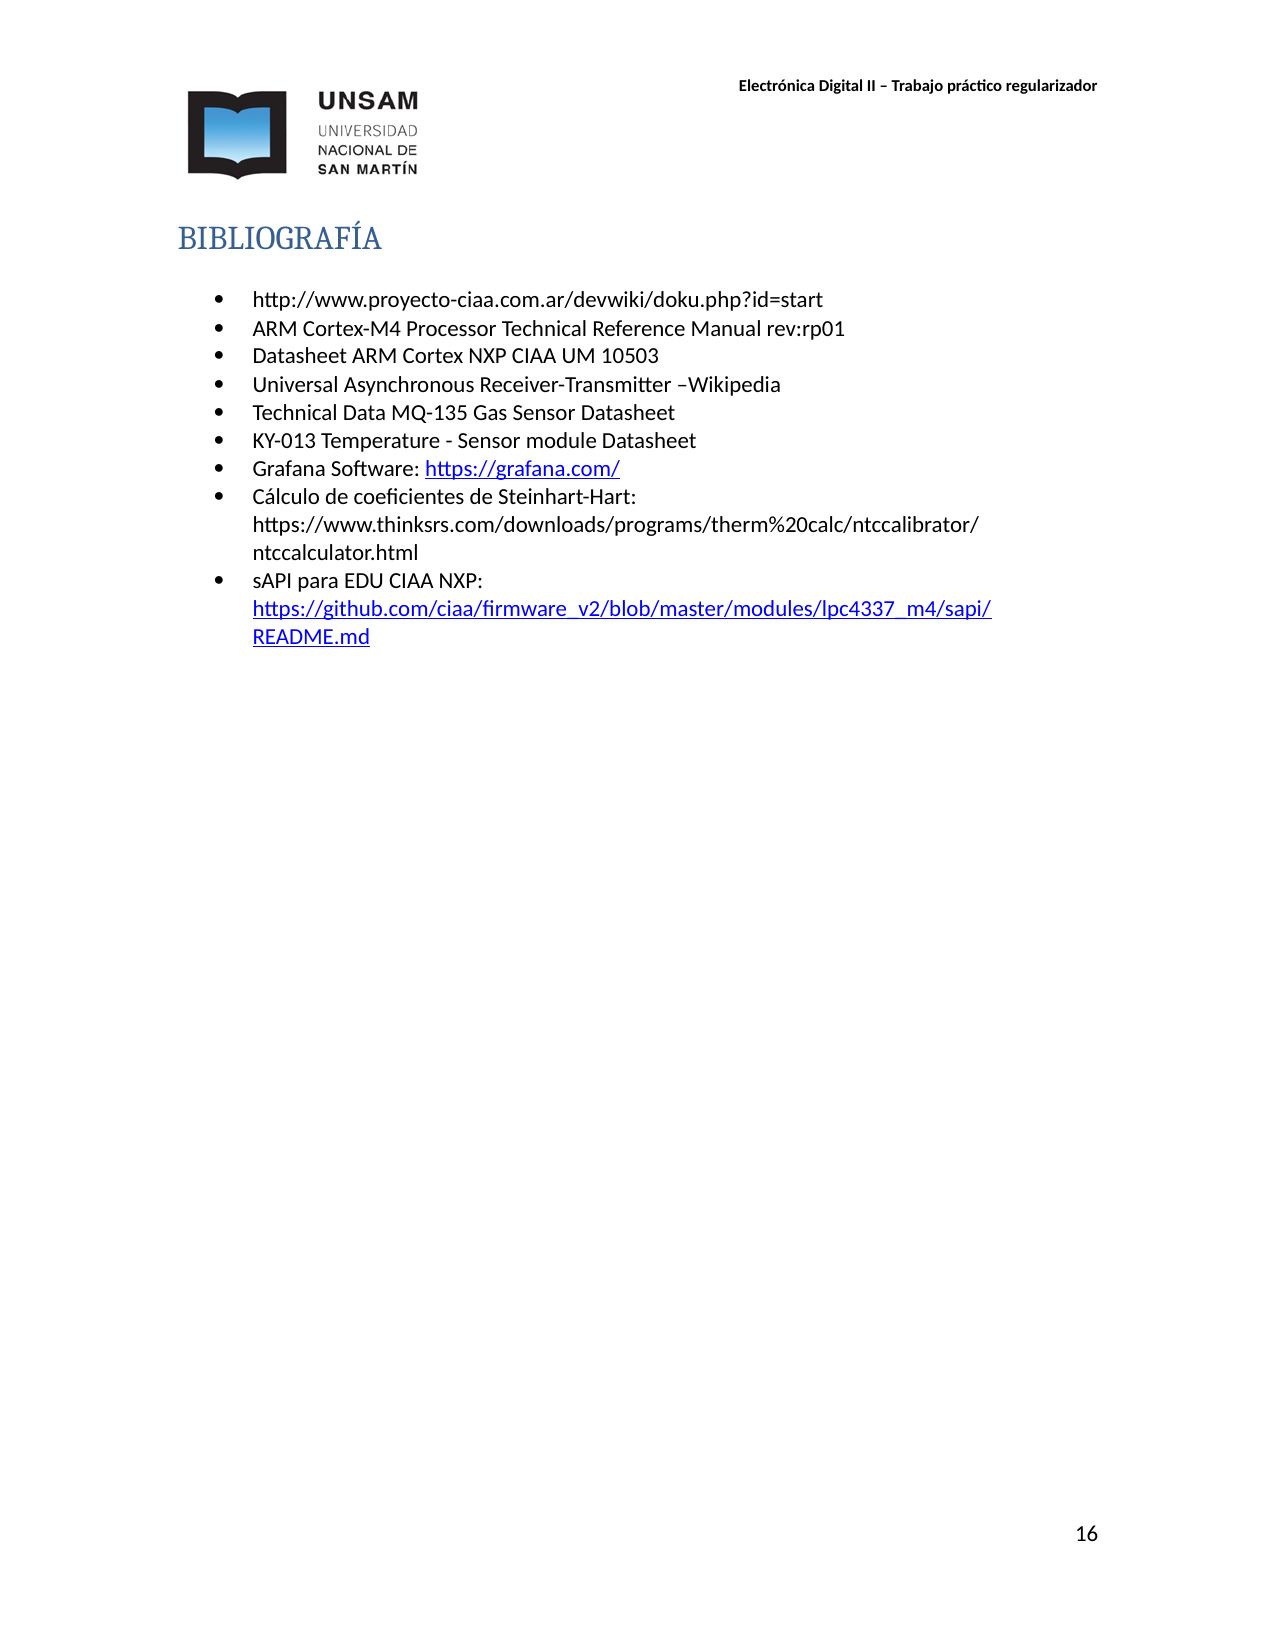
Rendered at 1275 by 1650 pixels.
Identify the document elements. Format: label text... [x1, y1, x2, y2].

list Datasheet ARM Cortex NXP CIAA UM 10503 [215, 342, 1098, 370]
list Universal Asynchronous Receiver-Transmitter –Wikipedia [215, 370, 1098, 398]
list Technical Data MQ-135 Gas Sensor Datasheet [215, 398, 1098, 426]
list Cálculo de coeficientes de Steinhart-Hart: https://www.thinksrs.com/downloads/programs/therm%20calc/ntccalibrator/ntccalculator.html [215, 482, 1098, 566]
list Grafana Software: https://grafana.com/ [215, 454, 1098, 482]
picture [177, 77, 431, 195]
list sAPI para EDU CIAA NXP: https://github.com/ciaa/firmware_v2/blob/master/modules/lpc4337_m4/sapi/README.md [215, 566, 1098, 650]
list http://www.proyecto-ciaa.com.ar/devwiki/doku.php?id=start [215, 286, 1098, 314]
subtitle BIBLIOGRAFÍA [177, 219, 1098, 258]
list KY-013 Temperature - Sensor module Datasheet [215, 426, 1098, 454]
list ARM Cortex-M4 Processor Technical Reference Manual rev:rp01 [215, 314, 1098, 342]
